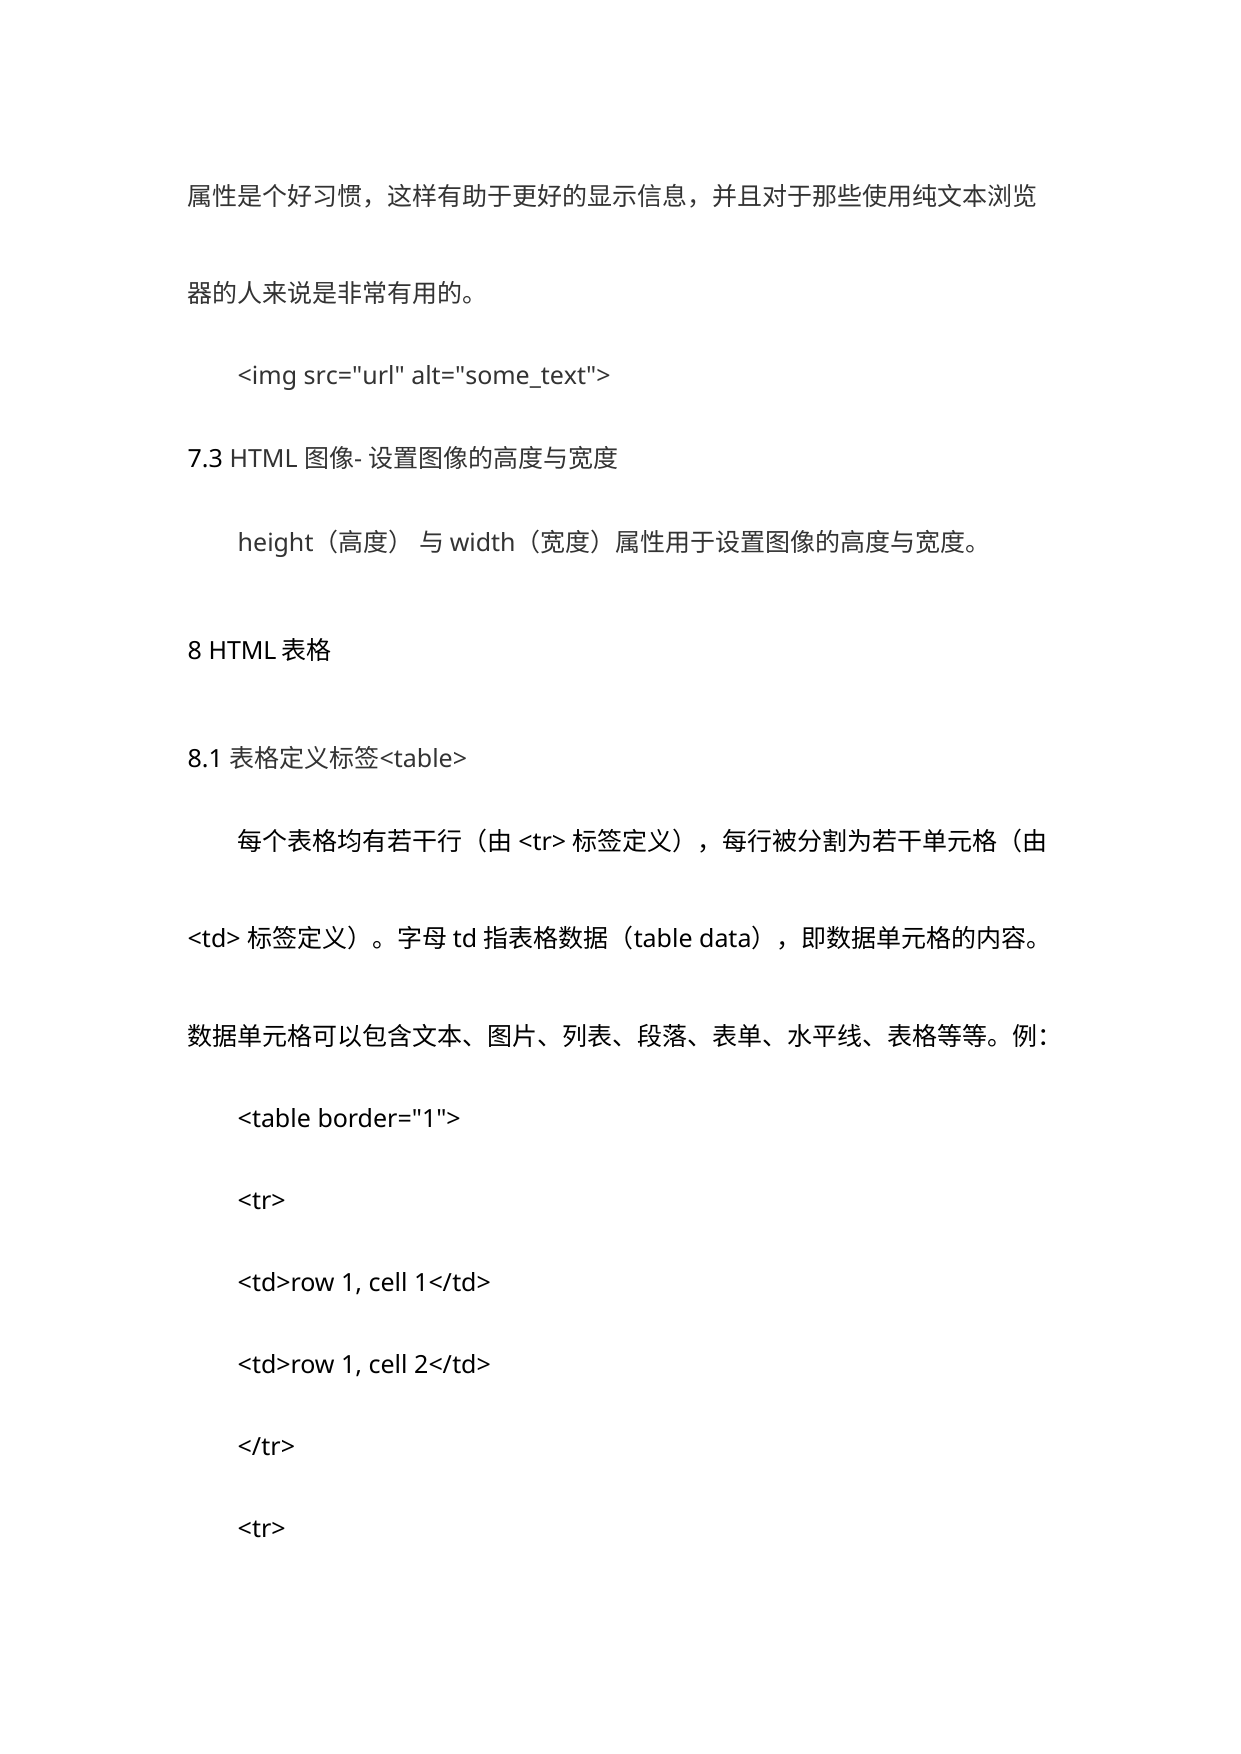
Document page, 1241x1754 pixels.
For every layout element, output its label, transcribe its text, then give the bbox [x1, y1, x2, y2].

text height（高度） 与 width（宽度）属性用于设置图像的高度与宽度。 [187, 508, 1053, 573]
list <tr> [187, 1167, 1053, 1232]
list <table border="1"> [187, 1085, 1053, 1150]
list <tr> [187, 1495, 1053, 1560]
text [187, 162, 1053, 324]
subtitle HTML 图像- 设置图像的高度与宽度 [187, 424, 1053, 489]
subtitle HTML表格 [187, 616, 1053, 681]
text <img src="url" alt="some_text"> [187, 343, 1053, 408]
list 每个表格均有若干行（由 <tr> 标签定义），每行被分割为若干单元格（由 <td> 标签定义）。字母 td 指表格数据（table data），即数据单元格的内容。数据单元格可以包含文本、图片、列表、段落、表单、水平线、表格等等。例： [187, 807, 1053, 1067]
list </tr> [187, 1413, 1053, 1478]
list <td>row 1, cell 2</td> [187, 1331, 1053, 1396]
subtitle 表格定义标签<table> [187, 724, 1053, 789]
list <td>row 1, cell 1</td> [187, 1249, 1053, 1314]
